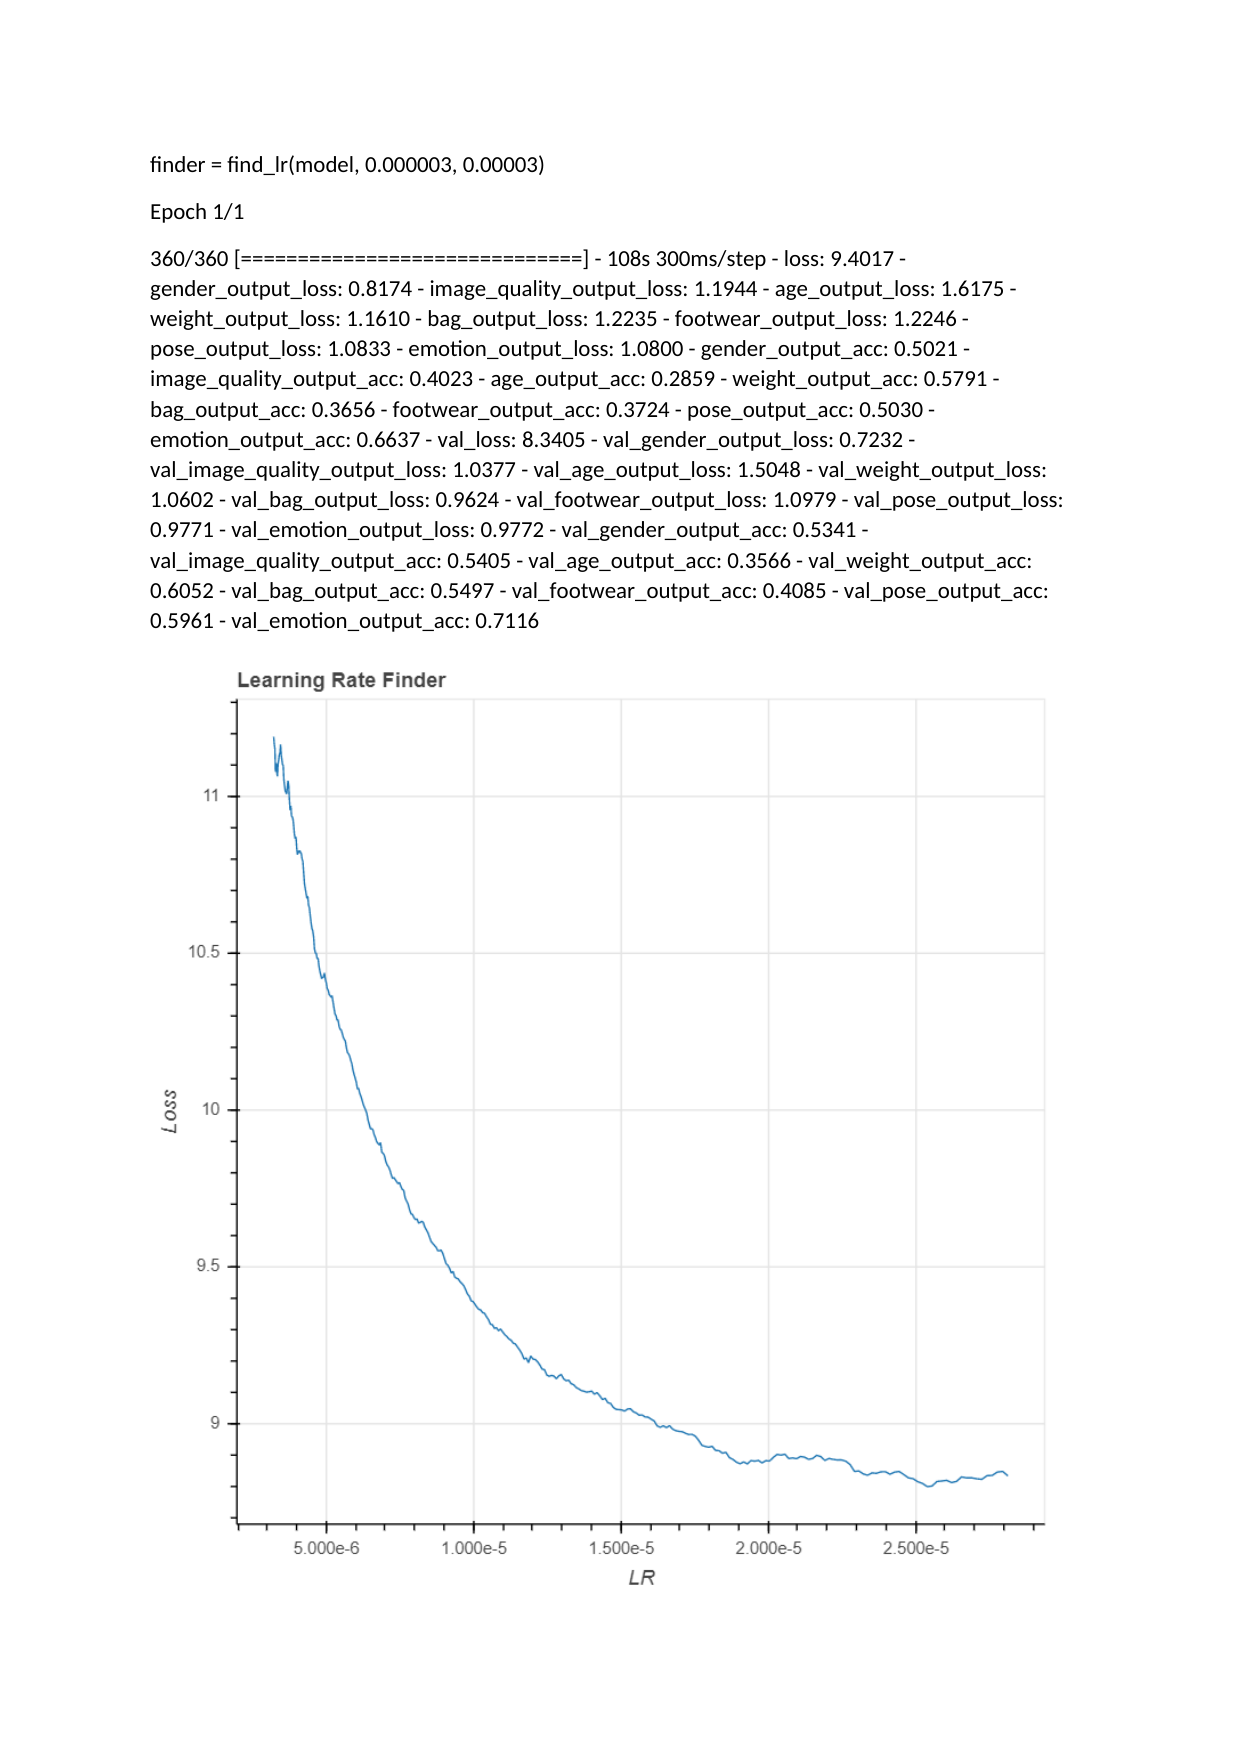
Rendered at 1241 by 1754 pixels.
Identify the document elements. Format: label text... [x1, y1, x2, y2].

text Epoch 1/1 [150, 197, 1090, 225]
text finder = find_lr(model, 0.000003, 0.00003) [150, 150, 1090, 178]
picture [150, 653, 1091, 1594]
text 360/360 [==============================] - 108s 300ms/step - loss: 9.4017 - gender_output_loss: 0.8174 - image_quality_output_loss: 1.1944 - age_output_loss: 1.6175 - weight_output_loss: 1.1610 - bag_output_loss: 1.2235 - footwear_output_loss: 1.2246 - pose_output_loss: 1.0833 - emotion_output_loss: 1.0800 - gender_output_acc: 0.5021 - image_quality_output_acc: 0.4023 - age_output_acc: 0.2859 - weight_output_acc: 0.5791 - bag_output_acc: 0.3656 - footwear_output_acc: 0.3724 - pose_output_acc: 0.5030 - emotion_output_acc: 0.6637 - val_loss: 8.3405 - val_gender_output_loss: 0.7232 - val_image_quality_output_loss: 1.0377 - val_age_output_loss: 1.5048 - val_weight_output_loss: 1.0602 - val_bag_output_loss: 0.9624 - val_footwear_output_loss: 1.0979 - val_pose_output_loss: 0.9771 - val_emotion_output_loss: 0.9772 - val_gender_output_acc: 0.5341 - val_image_quality_output_acc: 0.5405 - val_age_output_acc: 0.3566 - val_weight_output_acc: 0.6052 - val_bag_output_acc: 0.5497 - val_footwear_output_acc: 0.4085 - val_pose_output_acc: 0.5961 - val_emotion_output_acc: 0.7116 [150, 244, 1090, 634]
